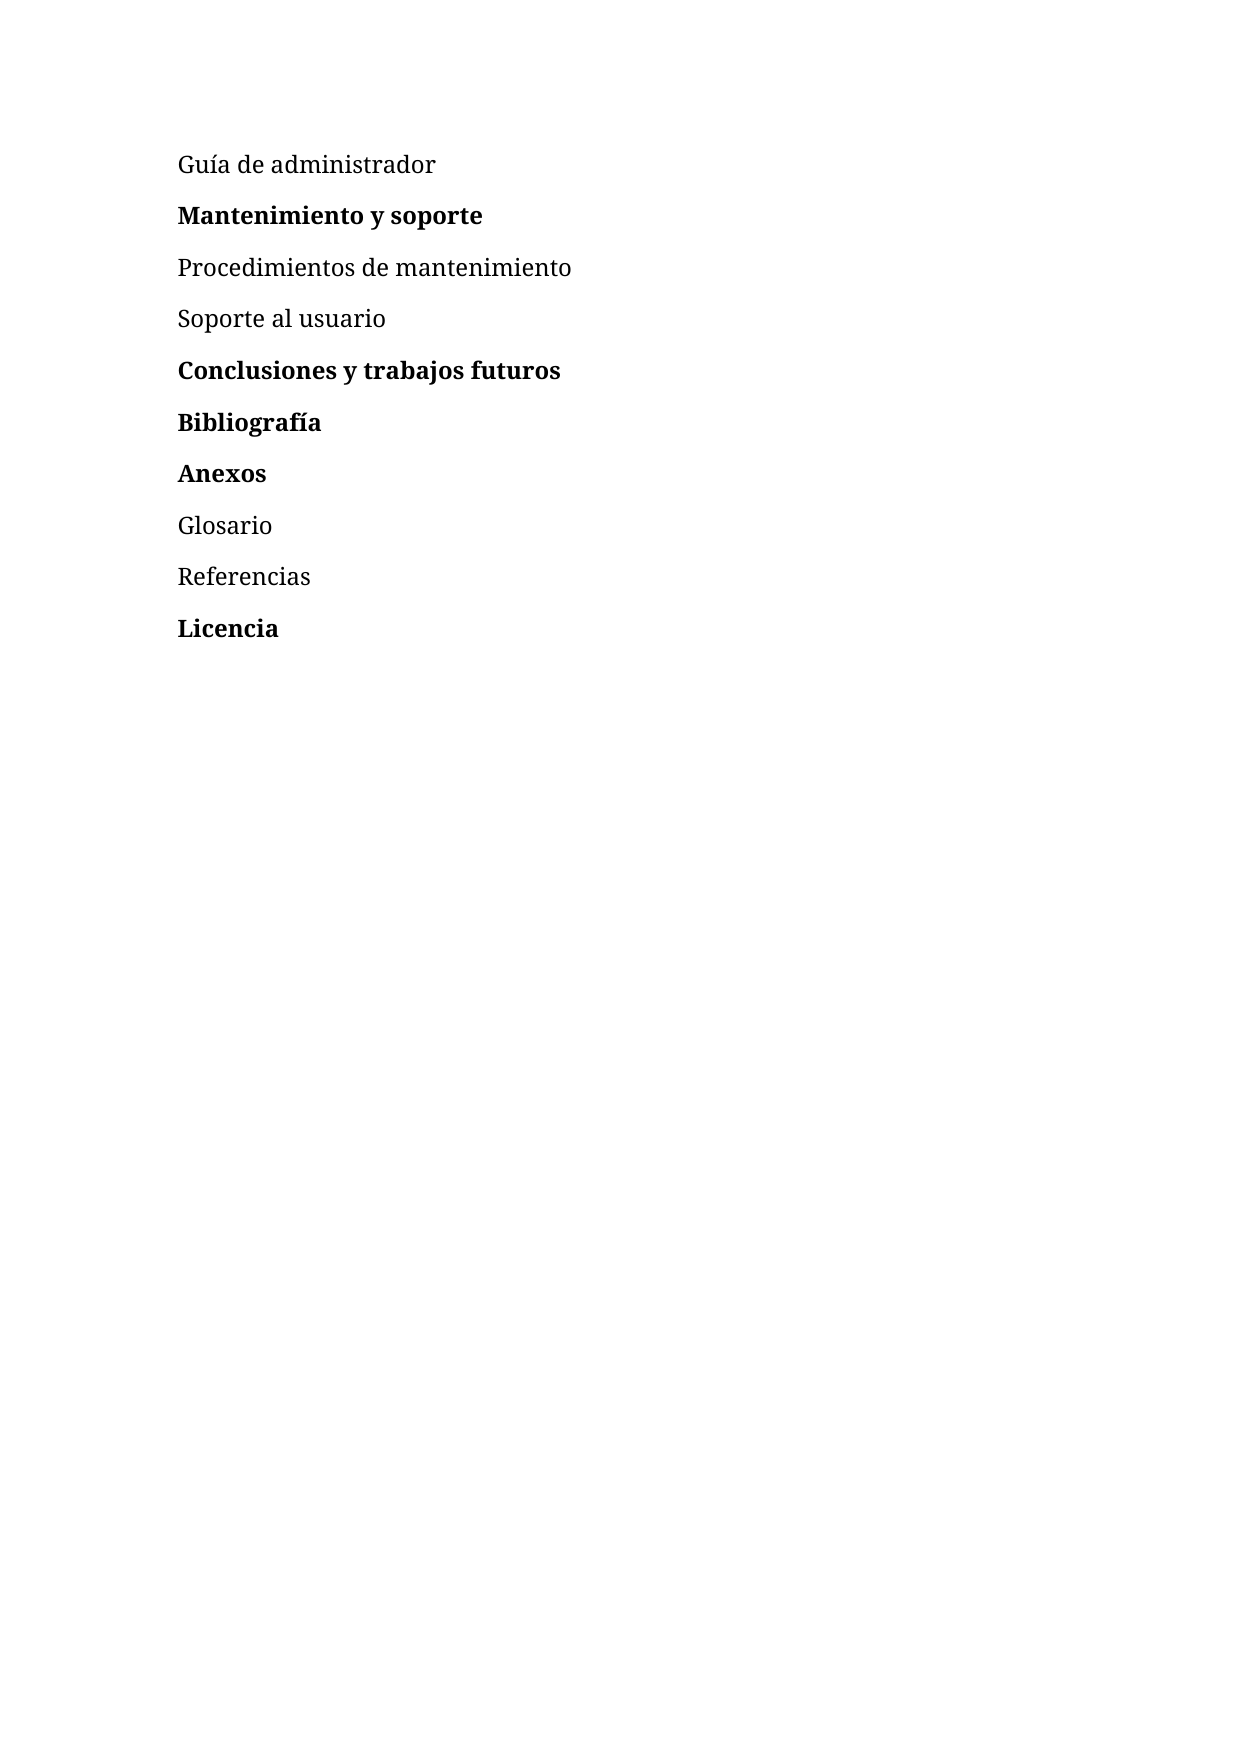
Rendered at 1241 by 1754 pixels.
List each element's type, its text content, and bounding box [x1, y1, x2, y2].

text Guía de administrador [177, 148, 1063, 180]
text Anexos [177, 457, 1063, 489]
text Soporte al usuario [177, 302, 1063, 335]
text Licencia [177, 612, 1063, 644]
text Conclusiones y trabajos futuros [177, 354, 1063, 386]
text Referencias [177, 560, 1063, 593]
text Procedimientos de mantenimiento [177, 251, 1063, 283]
text Bibliografía [177, 405, 1063, 438]
text Mantenimiento y soporte [177, 199, 1063, 232]
text Glosario [177, 508, 1063, 541]
